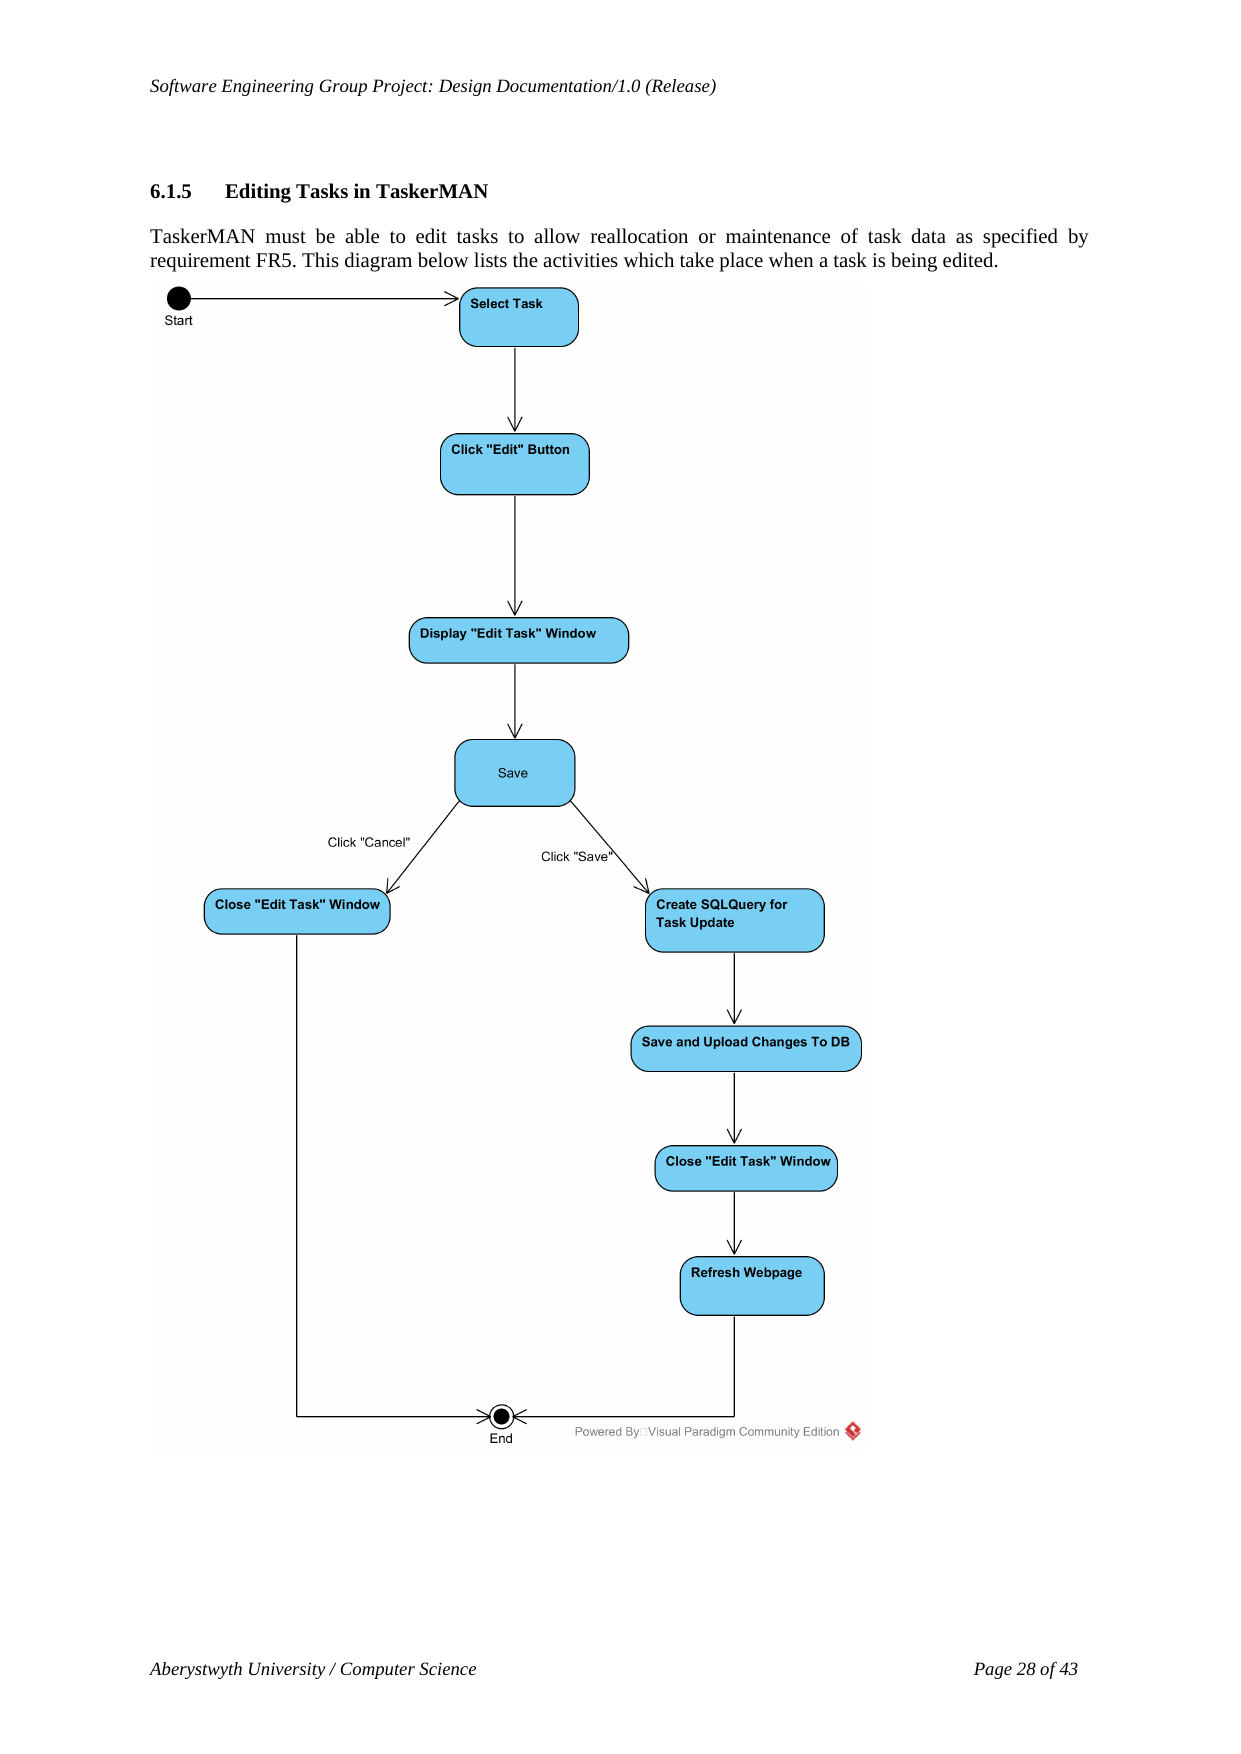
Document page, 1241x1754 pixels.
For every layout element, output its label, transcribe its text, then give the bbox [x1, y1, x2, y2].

subtitle Editing Tasks in TaskerMAN [150, 179, 1090, 203]
text TaskerMAN must be able to edit tasks to allow reallocation or maintenance of task data as specified by requirement FR5. This diagram below lists the activities which take place when a task is being edited. [150, 224, 1090, 272]
picture [150, 284, 867, 1451]
